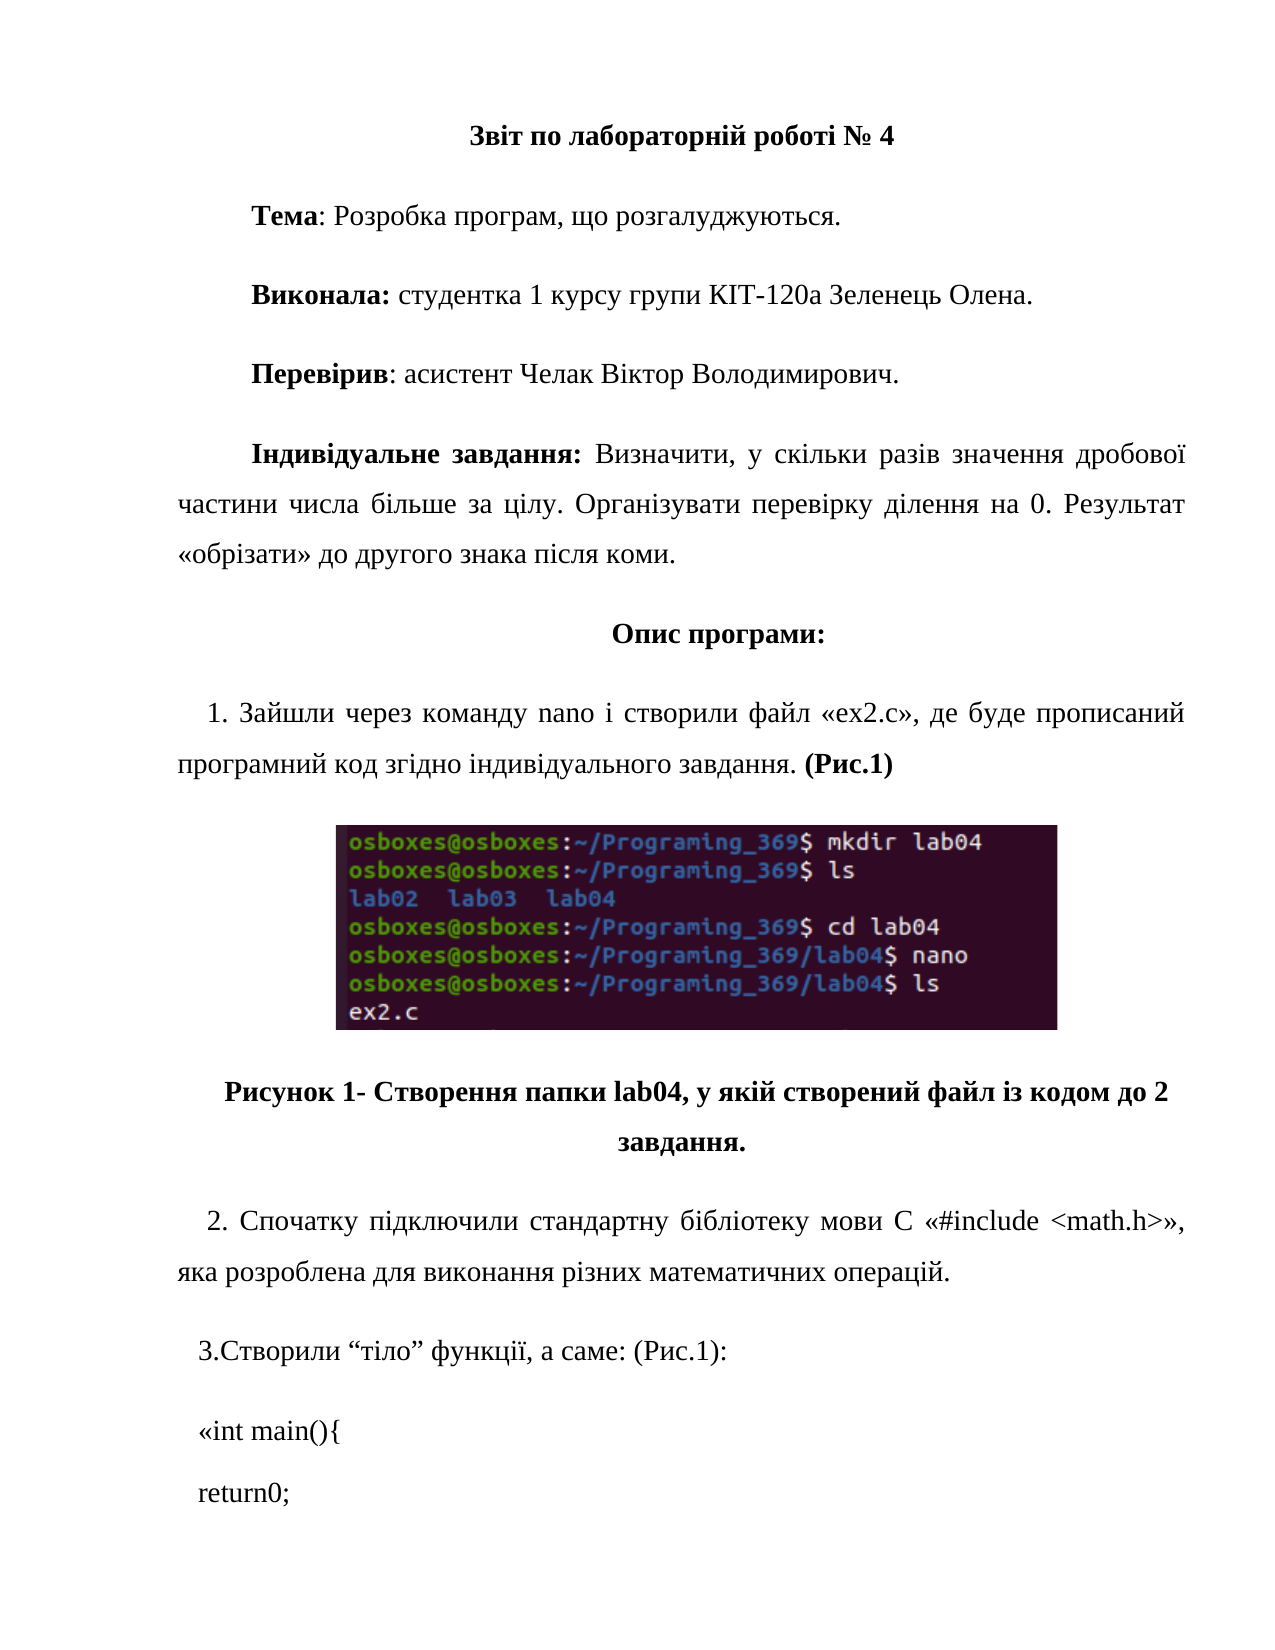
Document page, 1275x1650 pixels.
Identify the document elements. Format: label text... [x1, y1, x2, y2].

text Перевірив: асистент Челак Віктор Володимирович. [177, 357, 1186, 390]
text Рисунок 1- Створення папки lab04, у якій створений файл із кодом до 2 завдання. [177, 1074, 1186, 1157]
text Звіт по лабораторній роботі № 4 [177, 118, 1186, 152]
text 1. Зайшли через команду nano і створили файл «ex2.c», де буде прописаний програмний код згідно індивідуального завдання. (Рис.1) [177, 696, 1186, 779]
text 2. Спочатку підключили стандартну бібліотеку мови С «#include <math.h>», яка розроблена для виконання різних математичних операцій. [177, 1203, 1186, 1287]
text Індивідуальне завдання: Визначити, у скільки разів значення дробової частини числа більше за цілу. Організувати перевірку ділення на 0. Результат «обрізати» до другого знака після коми. [177, 436, 1186, 570]
text «int main(){ [177, 1413, 1186, 1446]
picture [335, 825, 1058, 1030]
text Тема: Розробка програм, що розгалуджуються. [177, 198, 1186, 231]
text return0; [177, 1475, 1186, 1509]
text Виконала: студентка 1 курсу групи КІТ-120а Зеленець Олена. [177, 277, 1186, 311]
text 3.Створили “тіло” функції, а саме: (Рис.1): [177, 1333, 1186, 1367]
text Опис програми: [177, 616, 1186, 650]
